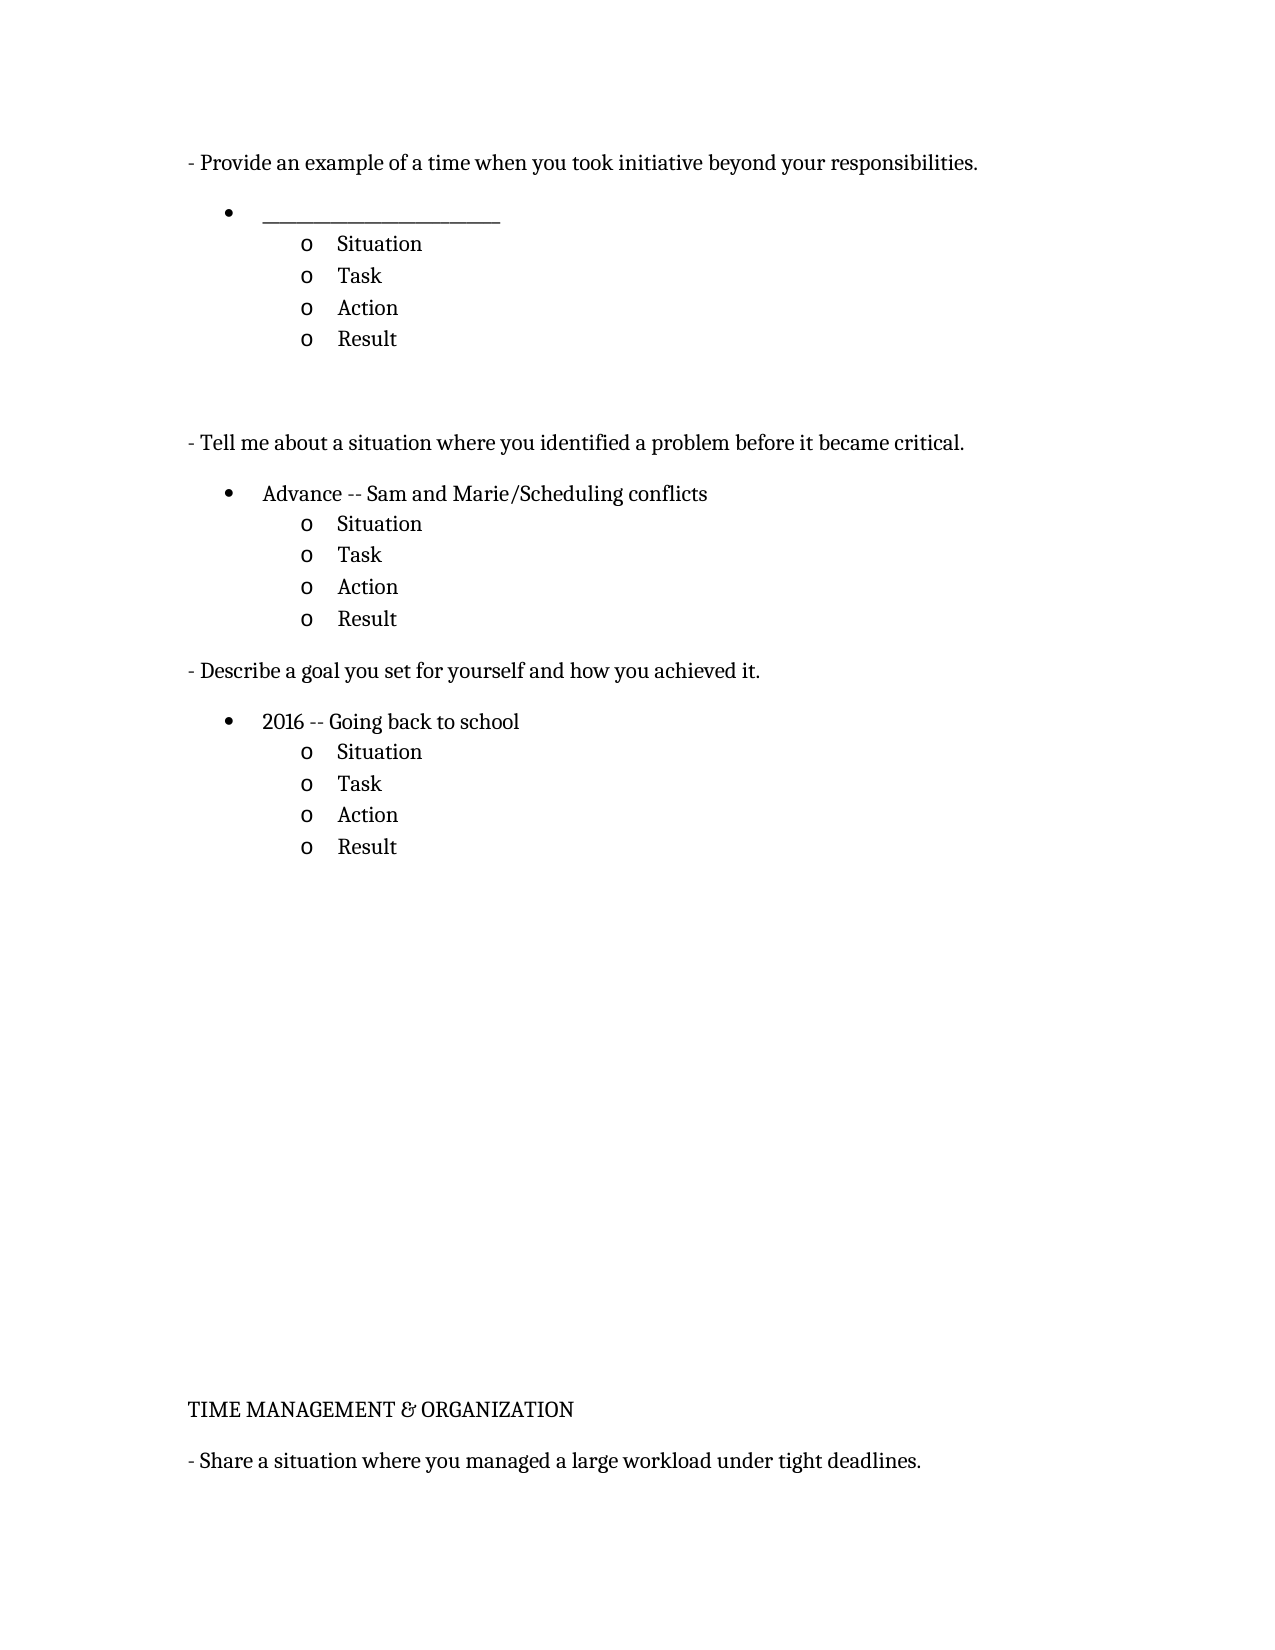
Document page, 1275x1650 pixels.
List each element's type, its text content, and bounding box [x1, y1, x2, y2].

list Advance -- Sam and Marie/Scheduling conflicts [225, 480, 1087, 507]
list Task [300, 263, 1087, 290]
list ____________________________ [225, 201, 1087, 227]
list Situation [300, 739, 1087, 766]
text - Tell me about a situation where you identified a problem before it became critical. [187, 429, 1087, 456]
text TIME MANAGEMENT & ORGANIZATION [187, 1396, 1087, 1423]
list Task [300, 542, 1087, 570]
list Result [300, 605, 1087, 633]
list Situation [300, 511, 1087, 538]
list 2016 -- Going back to school [225, 709, 1087, 735]
list Action [300, 294, 1087, 322]
list Situation [300, 231, 1087, 259]
list Result [300, 326, 1087, 353]
list Task [300, 771, 1087, 798]
text - Describe a goal you set for yourself and how you achieved it. [187, 658, 1087, 684]
text - Share a situation where you managed a large workload under tight deadlines. [187, 1447, 1087, 1474]
text - Provide an example of a time when you took initiative beyond your responsibilities. [187, 150, 1087, 176]
list Action [300, 574, 1087, 601]
list Action [300, 802, 1087, 829]
list Result [300, 834, 1087, 861]
